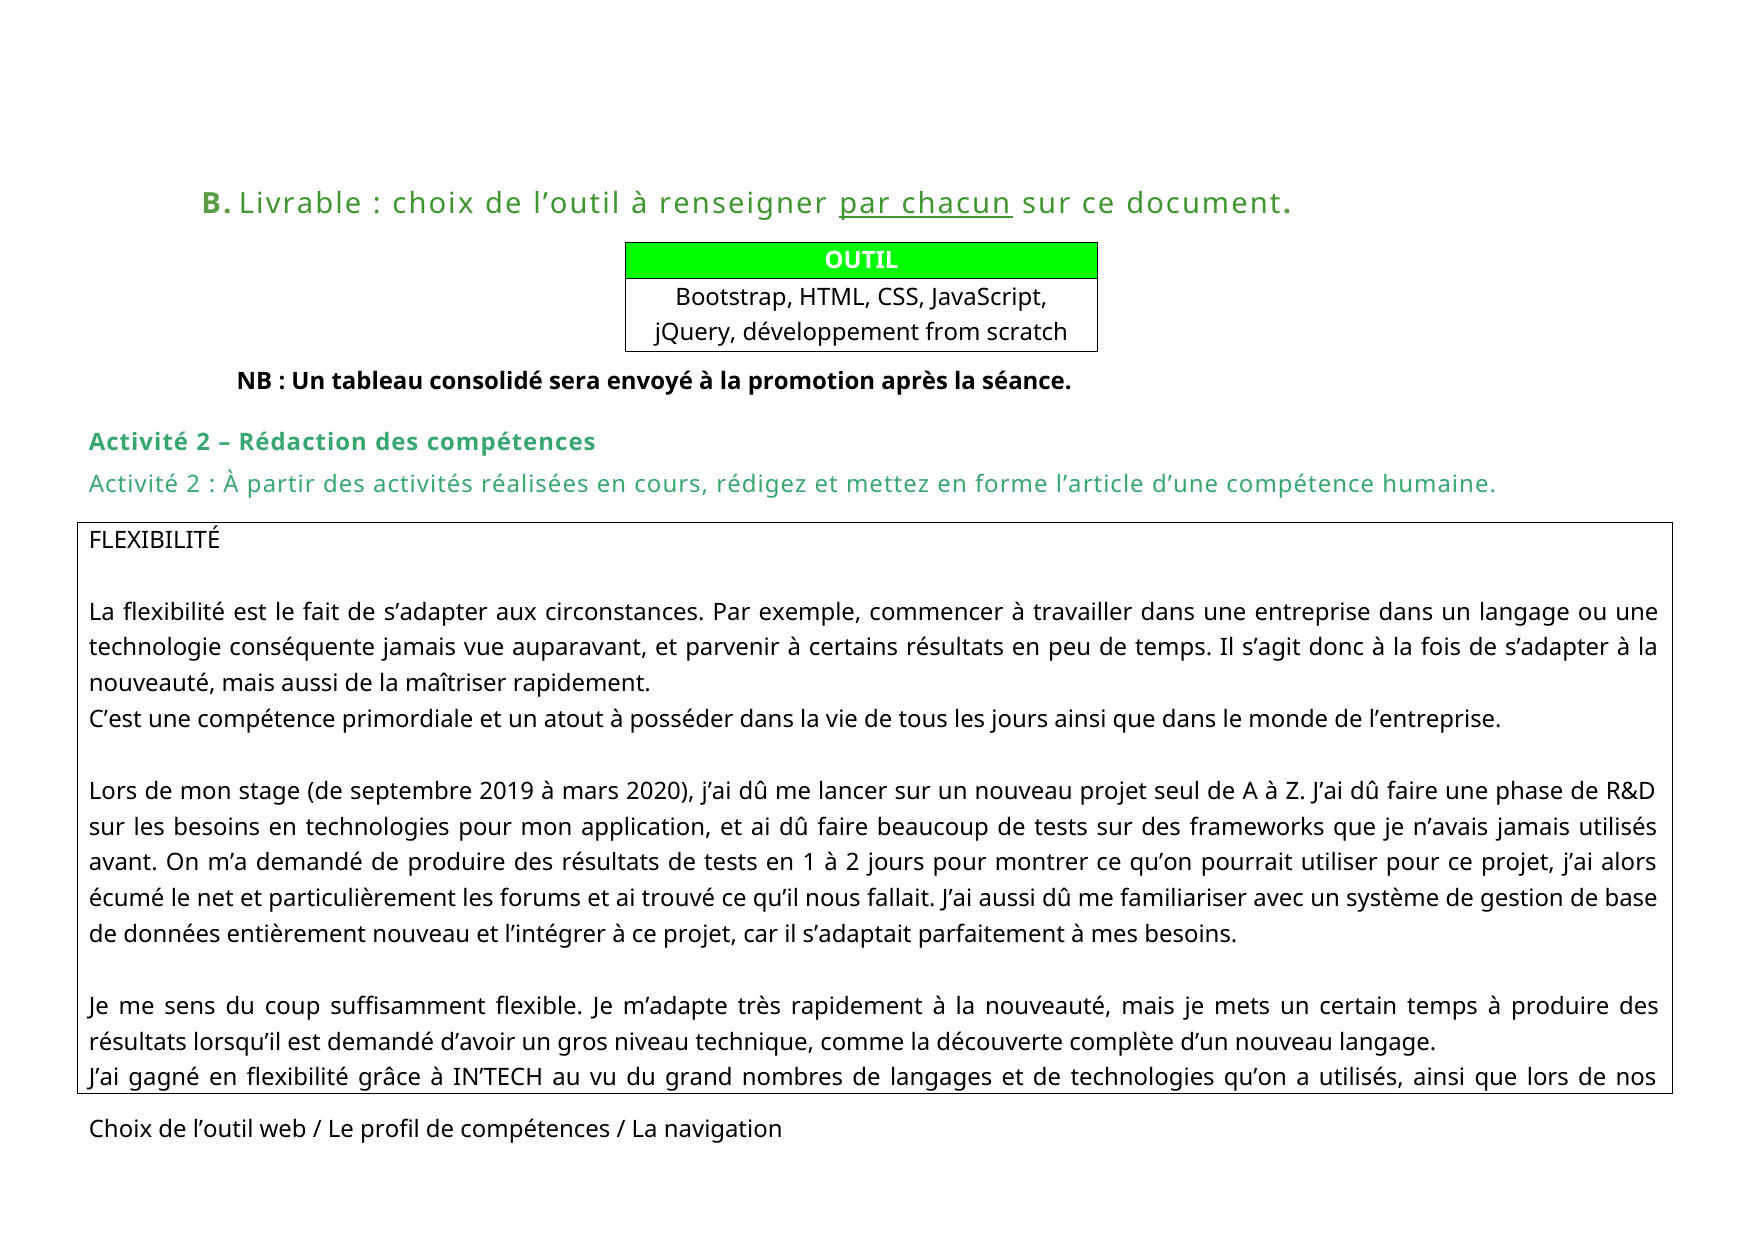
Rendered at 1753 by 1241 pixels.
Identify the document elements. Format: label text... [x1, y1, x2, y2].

list Livrable : choix de l’outil à renseigner par chacun sur ce document. [201, 182, 1634, 222]
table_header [78, 523, 1672, 1093]
table_cell Bootstrap, HTML, CSS, JavaScript, jQuery, développement from scratch [626, 279, 1097, 351]
subtitle Activité 2 – Rédaction des compétences [89, 425, 1634, 457]
table_header OUTIL [626, 243, 1097, 278]
text Activité 2 : À partir des activités réalisées en cours, rédigez et mettez en forme l’article d’une compétence humaine. [89, 467, 1634, 499]
text NB : Un tableau consolidé sera envoyé à la promotion après la séance. [236, 364, 1634, 397]
